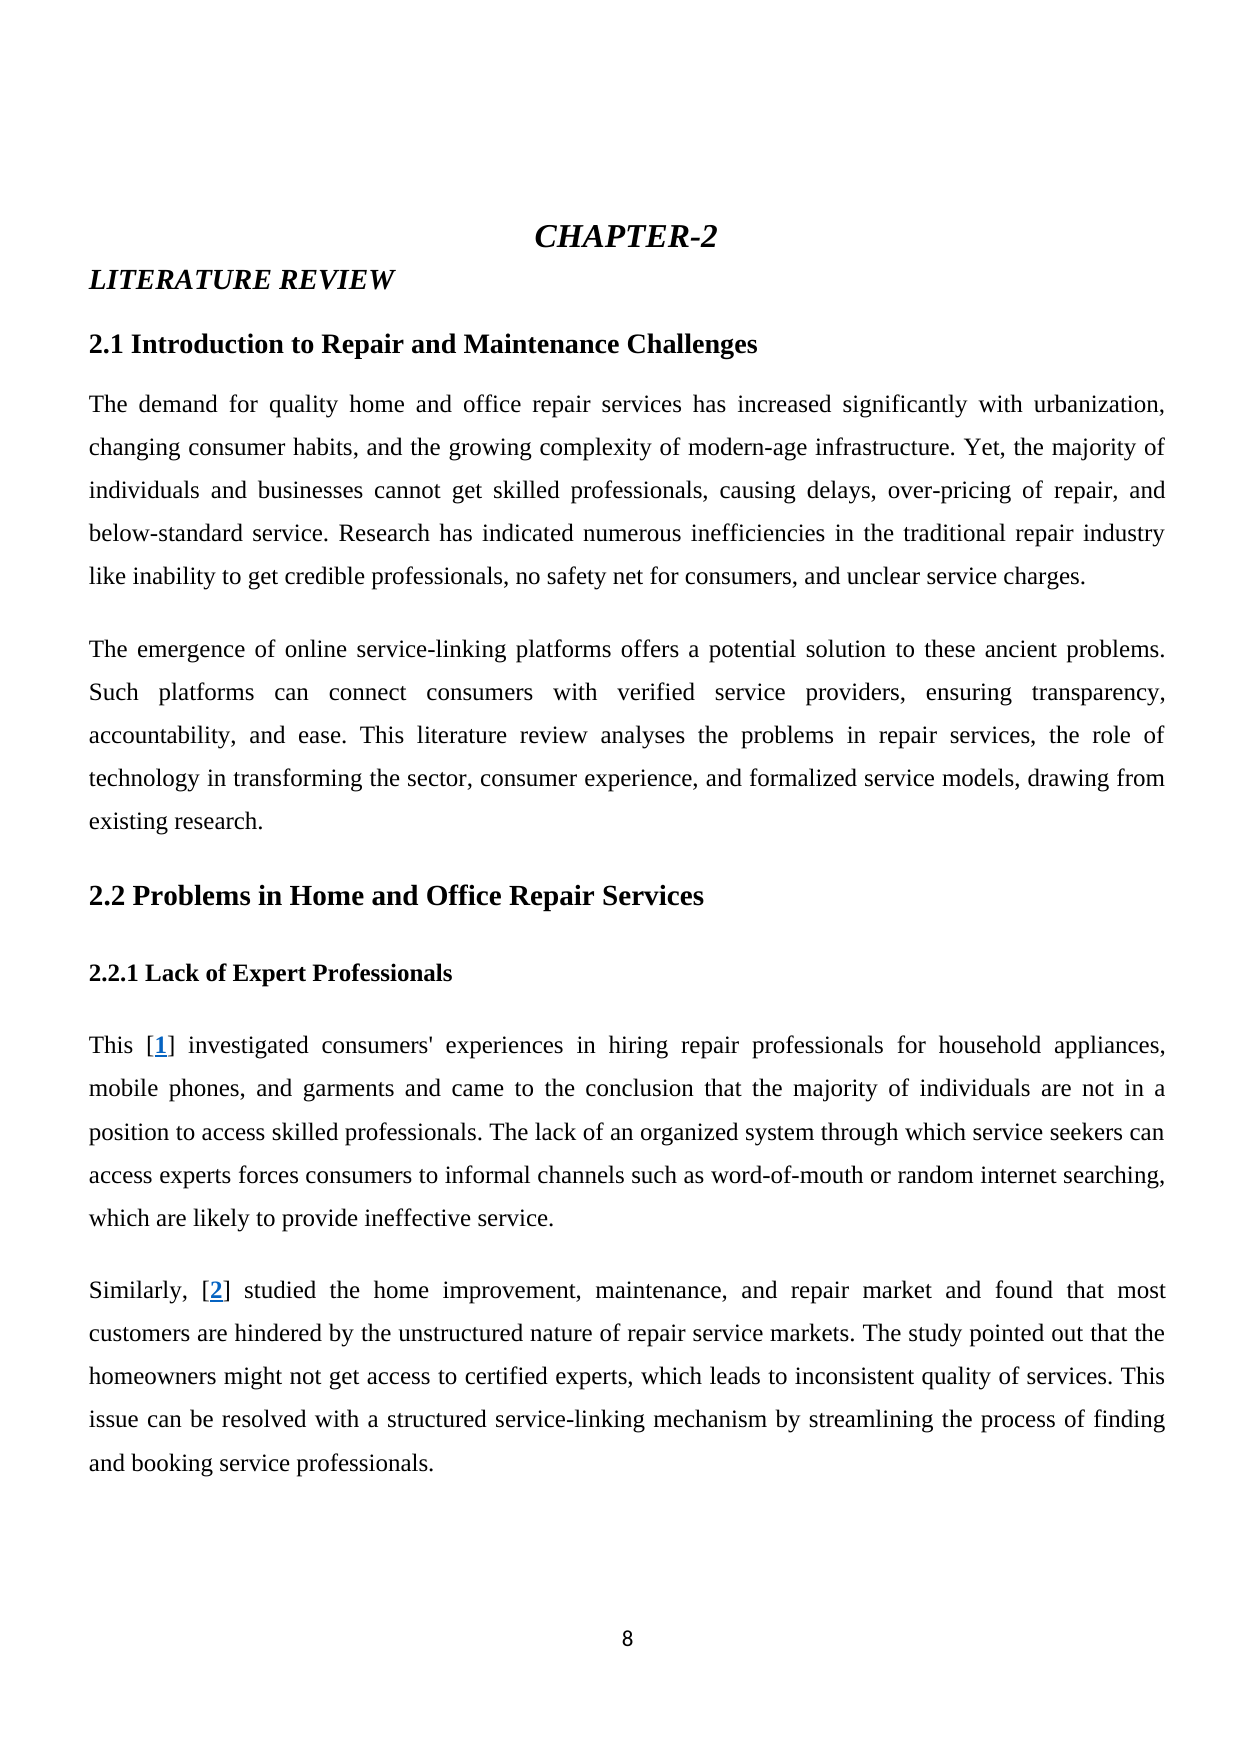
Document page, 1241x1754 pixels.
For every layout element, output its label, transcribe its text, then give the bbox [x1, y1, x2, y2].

text The demand for quality home and office repair services has increased significantly with urbanization, changing consumer habits, and the growing complexity of modern-age infrastructure. Yet, the majority of individuals and businesses cannot get skilled professionals, causing delays, over-pricing of repair, and below-standard service. Research has indicated numerous inefficiencies in the traditional repair industry like inability to get credible professionals, no safety net for consumers, and unclear service charges. [89, 389, 1166, 590]
subtitle 2.1 Introduction to Repair and Maintenance Challenges [89, 327, 1166, 360]
subtitle LITERATURE REVIEW [89, 262, 1166, 296]
text 2.2 Problems in Home and Office Repair Services [89, 878, 1166, 912]
subtitle CHAPTER-2 [89, 217, 1166, 255]
text 2.2.1 Lack of Expert Professionals [89, 958, 1166, 987]
text Similarly, [2] studied the home improvement, maintenance, and repair market and found that most customers are hindered by the unstructured nature of repair service markets. The study pointed out that the homeowners might not get access to certified experts, which leads to inconsistent quality of services. This issue can be resolved with a structured service-linking mechanism by streamlining the process of finding and booking service professionals. [89, 1275, 1166, 1476]
text The emergence of online service-linking platforms offers a potential solution to these ancient problems. Such platforms can connect consumers with verified service providers, ensuring transparency, accountability, and ease. This literature review analyses the problems in repair services, the role of technology in transforming the sector, consumer experience, and formalized service models, drawing from existing research. [89, 634, 1166, 835]
text This [1] investigated consumers' experiences in hiring repair professionals for household appliances, mobile phones, and garments and came to the conclusion that the majority of individuals are not in a position to access skilled professionals. The lack of an organized system through which service seekers can access experts forces consumers to informal channels such as word-of-mouth or random internet searching, which are likely to provide ineffective service. [89, 1030, 1166, 1232]
